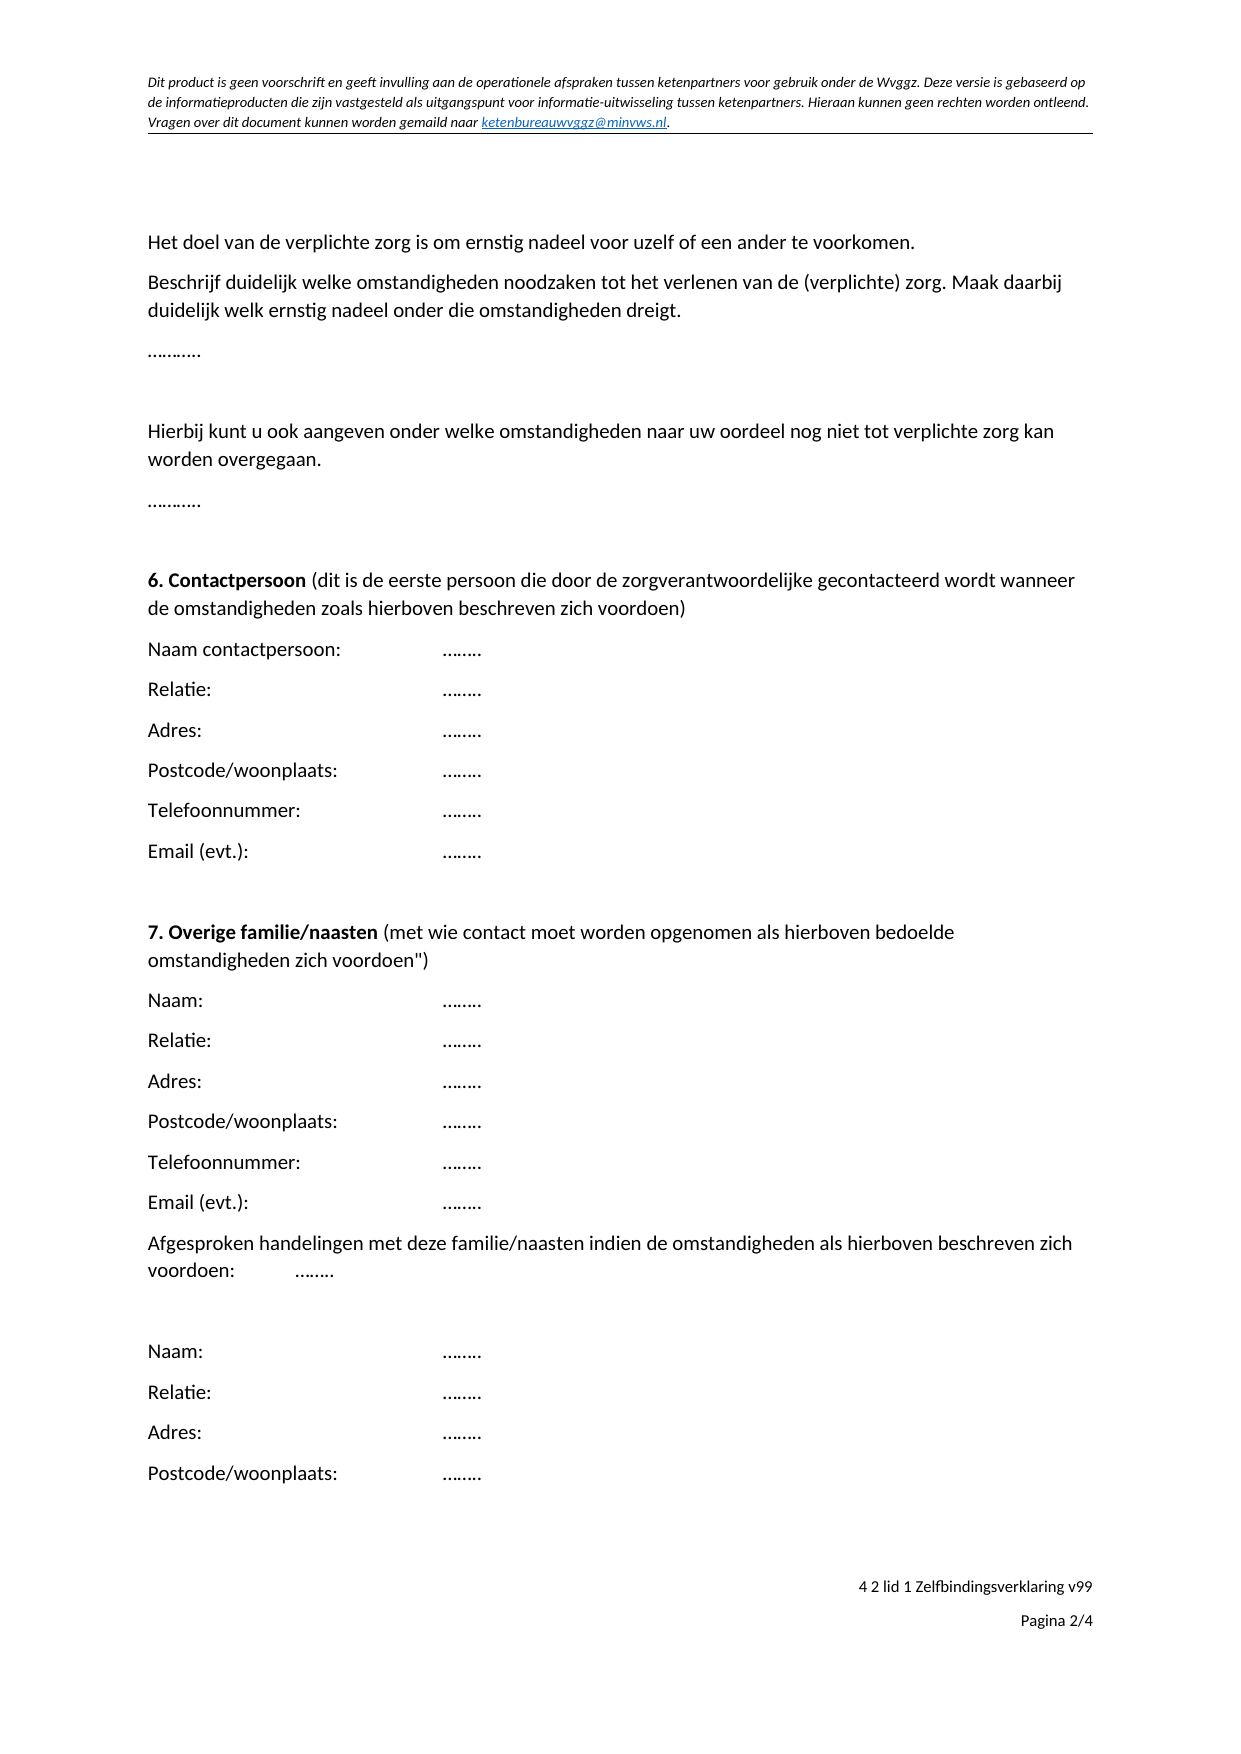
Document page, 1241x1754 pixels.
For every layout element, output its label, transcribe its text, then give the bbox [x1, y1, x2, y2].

text Postcode/woonplaats: …….. [148, 1460, 1093, 1485]
text 6. Contactpersoon (dit is de eerste persoon die door de zorgverantwoordelijke gecontacteerd wordt wanneer de omstandigheden zoals hierboven beschreven zich voordoen) [148, 568, 1093, 621]
text Het doel van de verplichte zorg is om ernstig nadeel voor uzelf of een ander te voorkomen. [148, 229, 1093, 254]
text Postcode/woonplaats: …….. [148, 757, 1093, 783]
text Naam: …….. [148, 1338, 1093, 1364]
text 7. Overige familie/naasten (met wie contact moet worden opgenomen als hierboven bedoelde omstandigheden zich voordoen") [148, 919, 1093, 972]
text Relatie: …….. [148, 1028, 1093, 1053]
text Adres: …….. [148, 1419, 1093, 1445]
text Email (evt.): …….. [148, 838, 1093, 863]
text Email (evt.): …….. [148, 1189, 1093, 1215]
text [148, 1230, 1093, 1283]
text Naam: …….. [148, 987, 1093, 1013]
text Adres: …….. [148, 717, 1093, 742]
text Relatie: …….. [148, 1379, 1093, 1404]
text ……….. [148, 338, 1093, 363]
text Naam contactpersoon: …….. [148, 636, 1093, 661]
text Beschrijf duidelijk welke omstandigheden noodzaken tot het verlenen van de (verplichte) zorg. Maak daarbij duidelijk welk ernstig nadeel onder die omstandigheden dreigt. [148, 269, 1093, 323]
text Hierbij kunt u ook aangeven onder welke omstandigheden naar uw oordeel nog niet tot verplichte zorg kan worden overgegaan. [148, 418, 1093, 472]
text Postcode/woonplaats: …….. [148, 1108, 1093, 1134]
text Telefoonnummer: …….. [148, 1149, 1093, 1174]
text Telefoonnummer: …….. [148, 798, 1093, 823]
text Relatie: …….. [148, 676, 1093, 702]
text ……….. [148, 487, 1093, 512]
text Adres: …….. [148, 1068, 1093, 1093]
